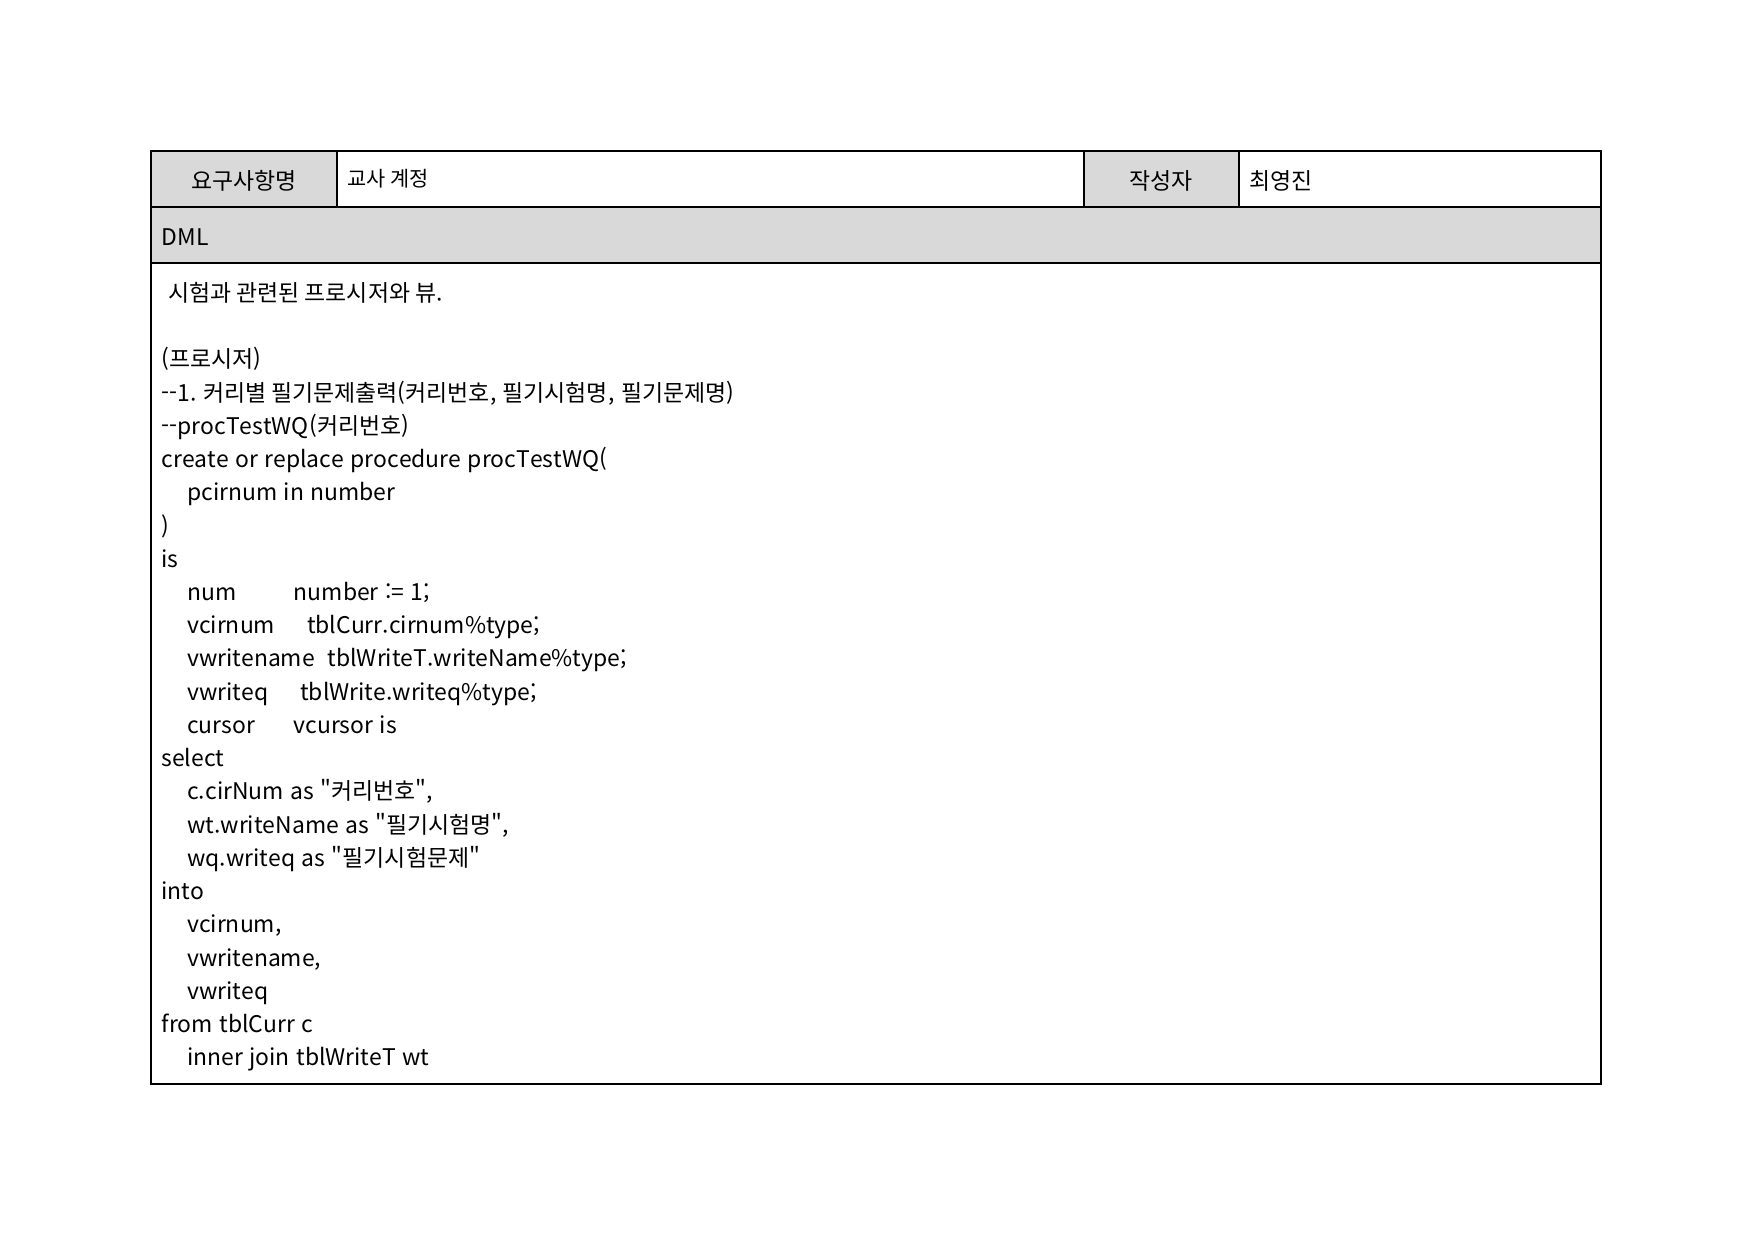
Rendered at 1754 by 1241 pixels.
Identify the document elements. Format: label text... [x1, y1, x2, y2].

table_cell 최영진 [1240, 152, 1600, 206]
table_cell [152, 264, 1600, 1083]
table_cell 요구사항명 [152, 152, 336, 206]
table_cell DML [152, 208, 1600, 262]
table_cell 작성자 [1085, 152, 1238, 206]
table_cell 교사 계정 [338, 152, 1083, 206]
